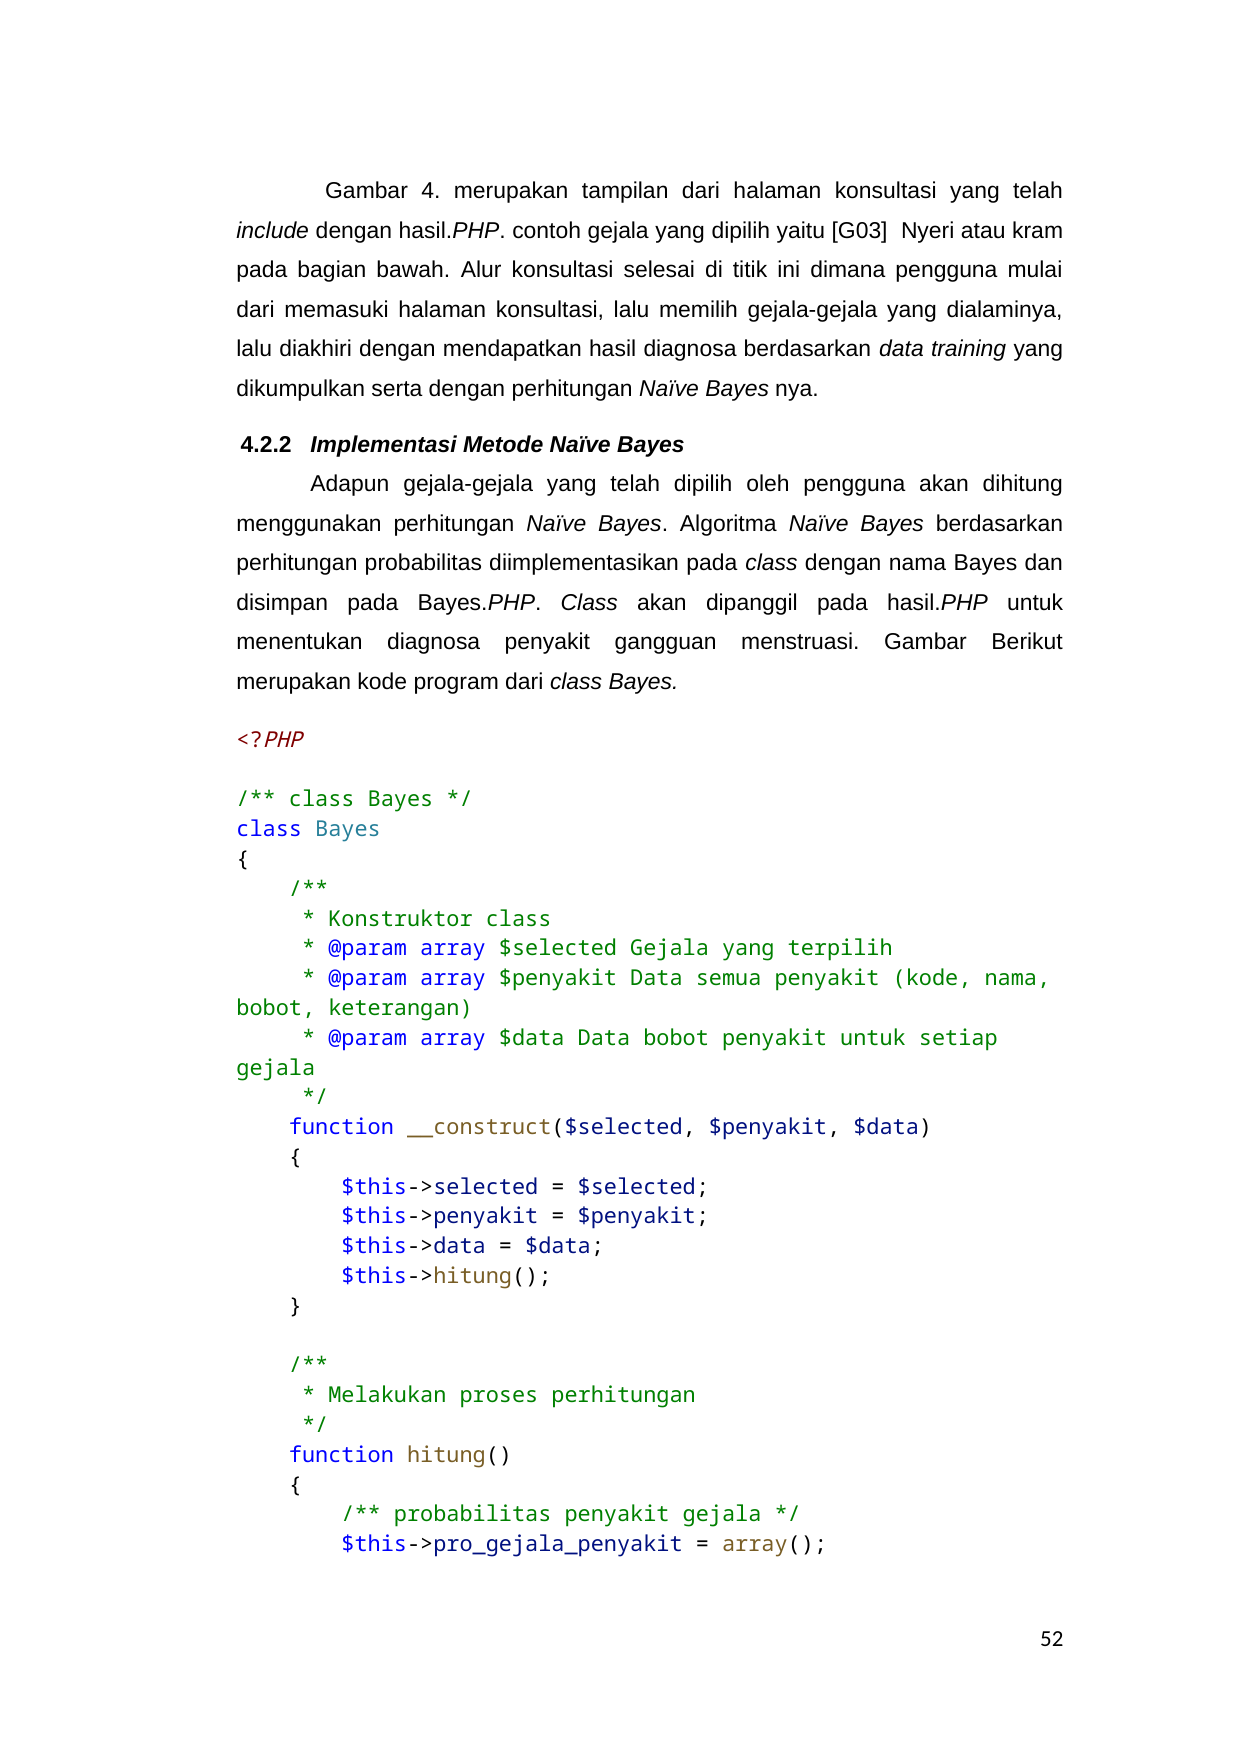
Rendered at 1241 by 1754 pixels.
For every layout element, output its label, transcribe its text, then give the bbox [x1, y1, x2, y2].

text { [236, 843, 1063, 873]
text $this->data = $data; [236, 1230, 1063, 1260]
text { [236, 1468, 1063, 1498]
text /** class Bayes */ [236, 783, 1063, 813]
text { [236, 1141, 1063, 1171]
text * @param array $data Data bobot penyakit untuk setiap gejala [236, 1022, 1063, 1081]
text * @param array $selected Gejala yang terpilih [236, 932, 1063, 962]
text * Konstruktor class [236, 902, 1063, 932]
text function hitung() [236, 1439, 1063, 1468]
text $this->pro_gejala_penyakit = array(); [236, 1528, 1063, 1558]
text $this->penyakit = $penyakit; [236, 1200, 1063, 1230]
text } [236, 1290, 1063, 1319]
text * Melakukan proses perhitungan [236, 1379, 1063, 1409]
text */ [236, 1409, 1063, 1439]
text /** probabilitas penyakit gejala */ [236, 1498, 1063, 1528]
text */ [236, 1081, 1063, 1111]
text $this->hitung(); [236, 1260, 1063, 1290]
text /** [236, 1349, 1063, 1379]
text Gambar 4. merupakan tampilan dari halaman konsultasi yang telah include dengan hasil.PHP. contoh gejala yang dipilih yaitu [G03] Nyeri atau kram pada bagian bawah. Alur konsultasi selesai di titik ini dimana pengguna mulai dari memasuki halaman konsultasi, lalu memilih gejala-gejala yang dialaminya, lalu diakhiri dengan mendapatkan hasil diagnosa berdasarkan data training yang dikumpulkan serta dengan perhitungan Naïve Bayes nya. [236, 177, 1063, 401]
subtitle Implementasi Metode Naïve Bayes [291, 431, 1063, 457]
text function __construct($selected, $penyakit, $data) [236, 1111, 1063, 1141]
text /** [236, 873, 1063, 902]
text class Bayes [236, 813, 1063, 843]
text * @param array $penyakit Data semua penyakit (kode, nama, bobot, keterangan) [236, 962, 1063, 1022]
text Adapun gejala-gejala yang telah dipilih oleh pengguna akan dihitung menggunakan perhitungan Naïve Bayes. Algoritma Naïve Bayes berdasarkan perhitungan probabilitas diimplementasikan pada class dengan nama Bayes dan disimpan pada Bayes.PHP. Class akan dipanggil pada hasil.PHP untuk menentukan diagnosa penyakit gangguan menstruasi. Gambar Berikut merupakan kode program dari class Bayes. [236, 470, 1063, 694]
text $this->selected = $selected; [236, 1171, 1063, 1200]
text <?PHP [236, 724, 1063, 753]
